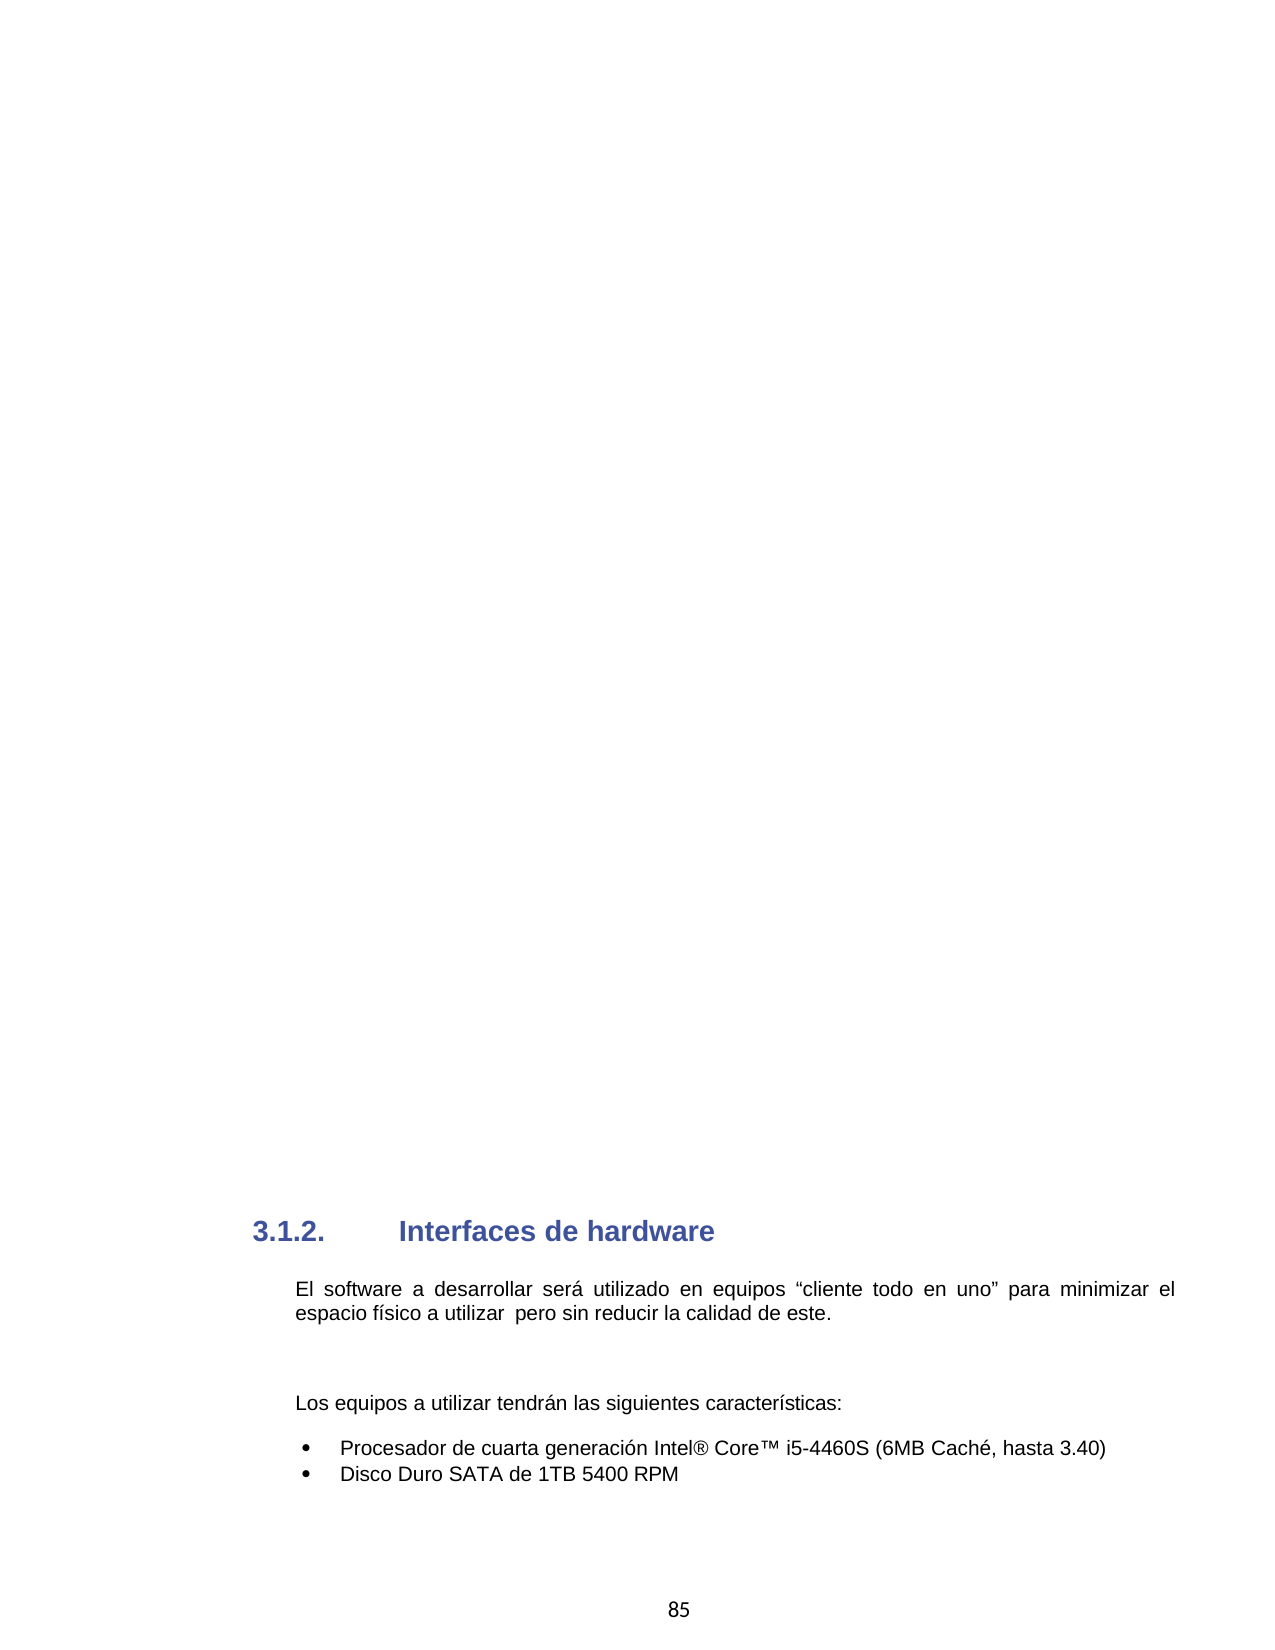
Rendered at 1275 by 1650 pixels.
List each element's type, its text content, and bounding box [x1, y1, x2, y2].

list Disco Duro SATA de 1TB 5400 RPM [302, 1461, 1237, 1486]
text El software a desarrollar será utilizado en equipos “cliente todo en uno” para minimizar el espacio físico a utilizar pero sin reducir la calidad de este. [295, 1277, 1237, 1324]
list Procesador de cuarta generación Intel® Core™ i5-4460S (6MB Caché, hasta 3.40) [302, 1435, 1237, 1461]
subtitle Interfaces de hardware [252, 1214, 1237, 1247]
text Los equipos a utilizar tendrán las siguientes características: [295, 1390, 1237, 1414]
